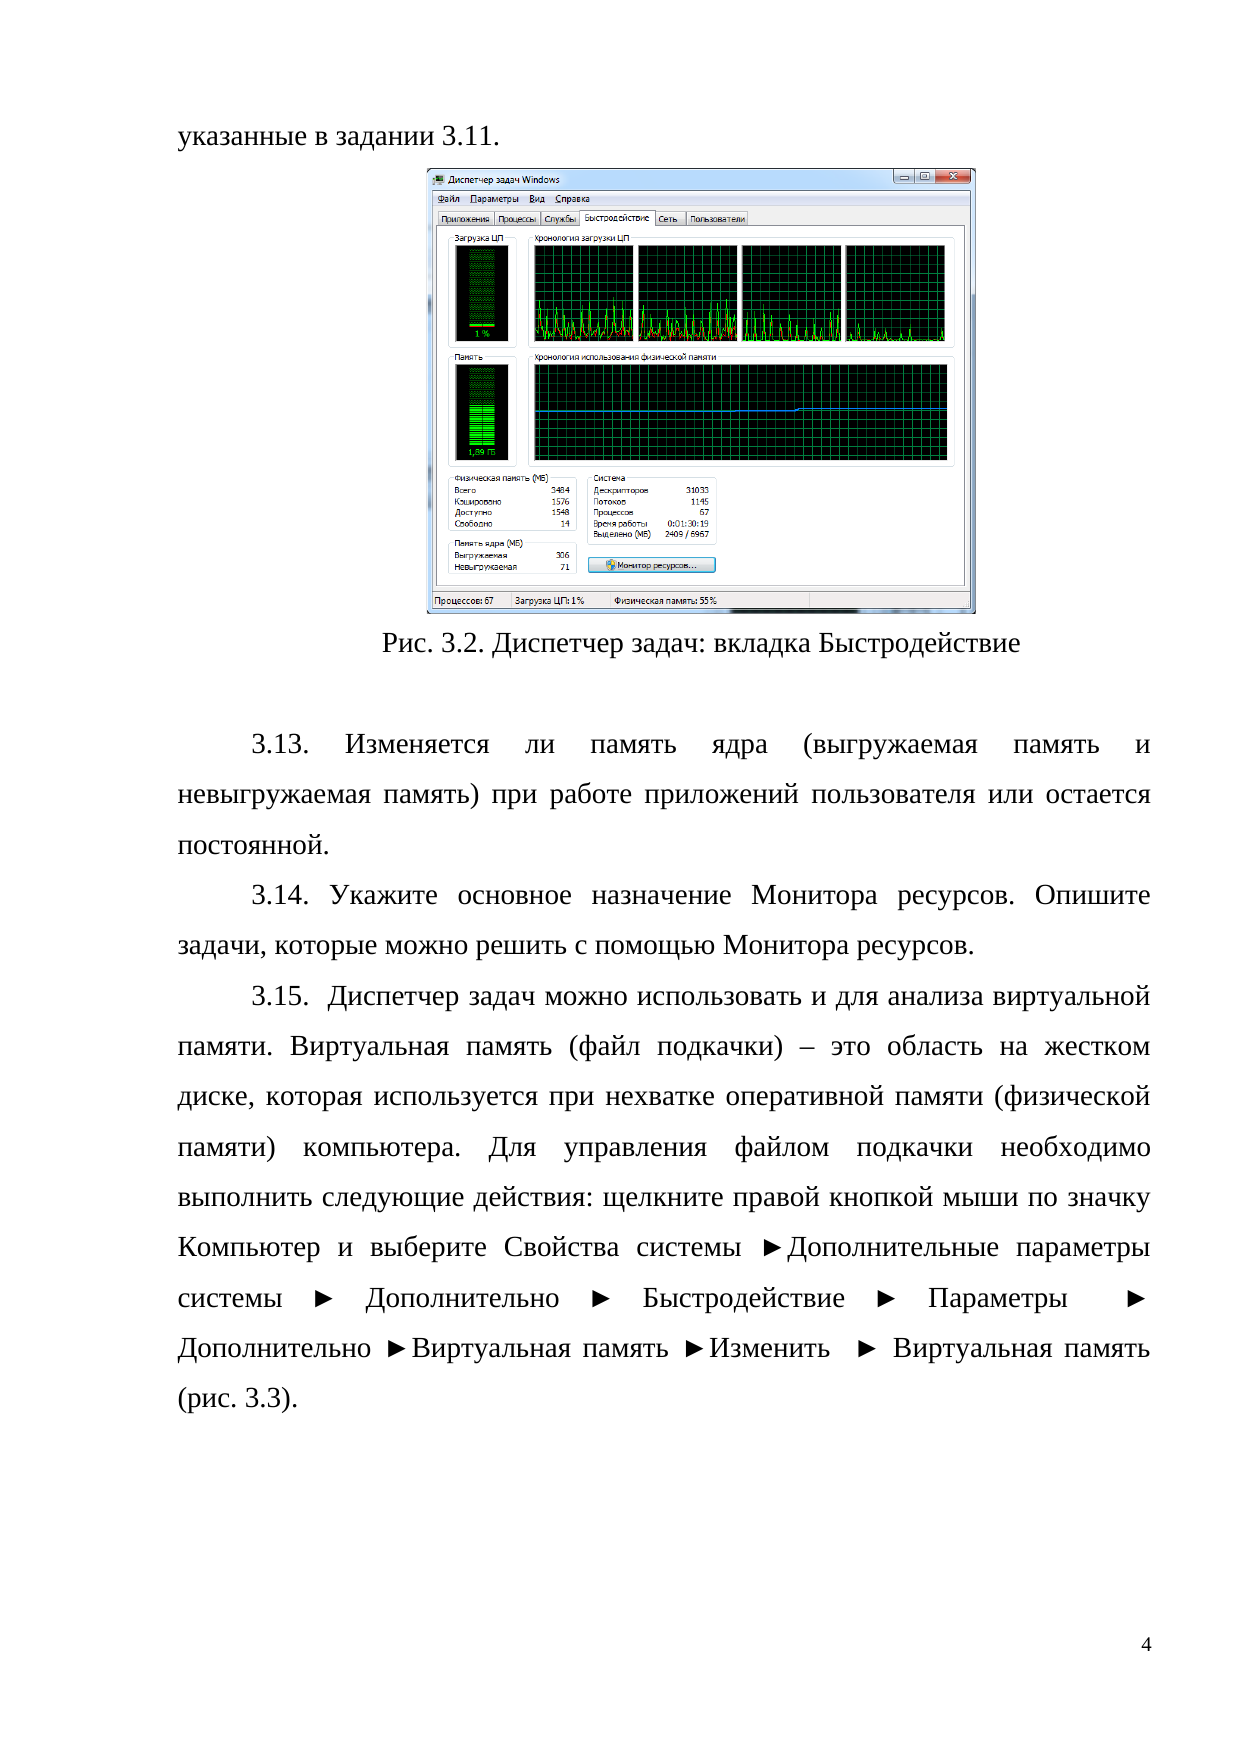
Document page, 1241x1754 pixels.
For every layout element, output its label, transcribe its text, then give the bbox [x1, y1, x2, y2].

text 3.14. Укажите основное назначение Монитора ресурсов. Опишите задачи, которые можно решить с помощью Монитора ресурсов. [177, 877, 1152, 961]
text 3.15. Диспетчер задач можно использовать и для анализа виртуальной памяти. Виртуальная память (файл подкачки) – это область на жестком диске, которая используется при нехватке оперативной памяти (физической памяти) компьютера. Для управления файлом подкачки необходимо выполнить следующие действия: щелкните правой кнопкой мыши по значку Компьютер и выберите Свойства системы ►Дополнительные параметры системы ► Дополнительно ► Быстродействие ► Параметры ► Дополнительно ►Виртуальная память ►Изменить ► Виртуальная память (рис. 3.3). [177, 978, 1152, 1414]
text Рис. 3.2. Диспетчер задач: вкладка Быстродействие [177, 626, 1152, 659]
picture [426, 168, 976, 614]
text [177, 118, 1152, 152]
text 3.13. Изменяется ли память ядра (выгружаемая память и невыгружаемая память) при работе приложений пользователя или остается постоянной. [177, 726, 1152, 860]
